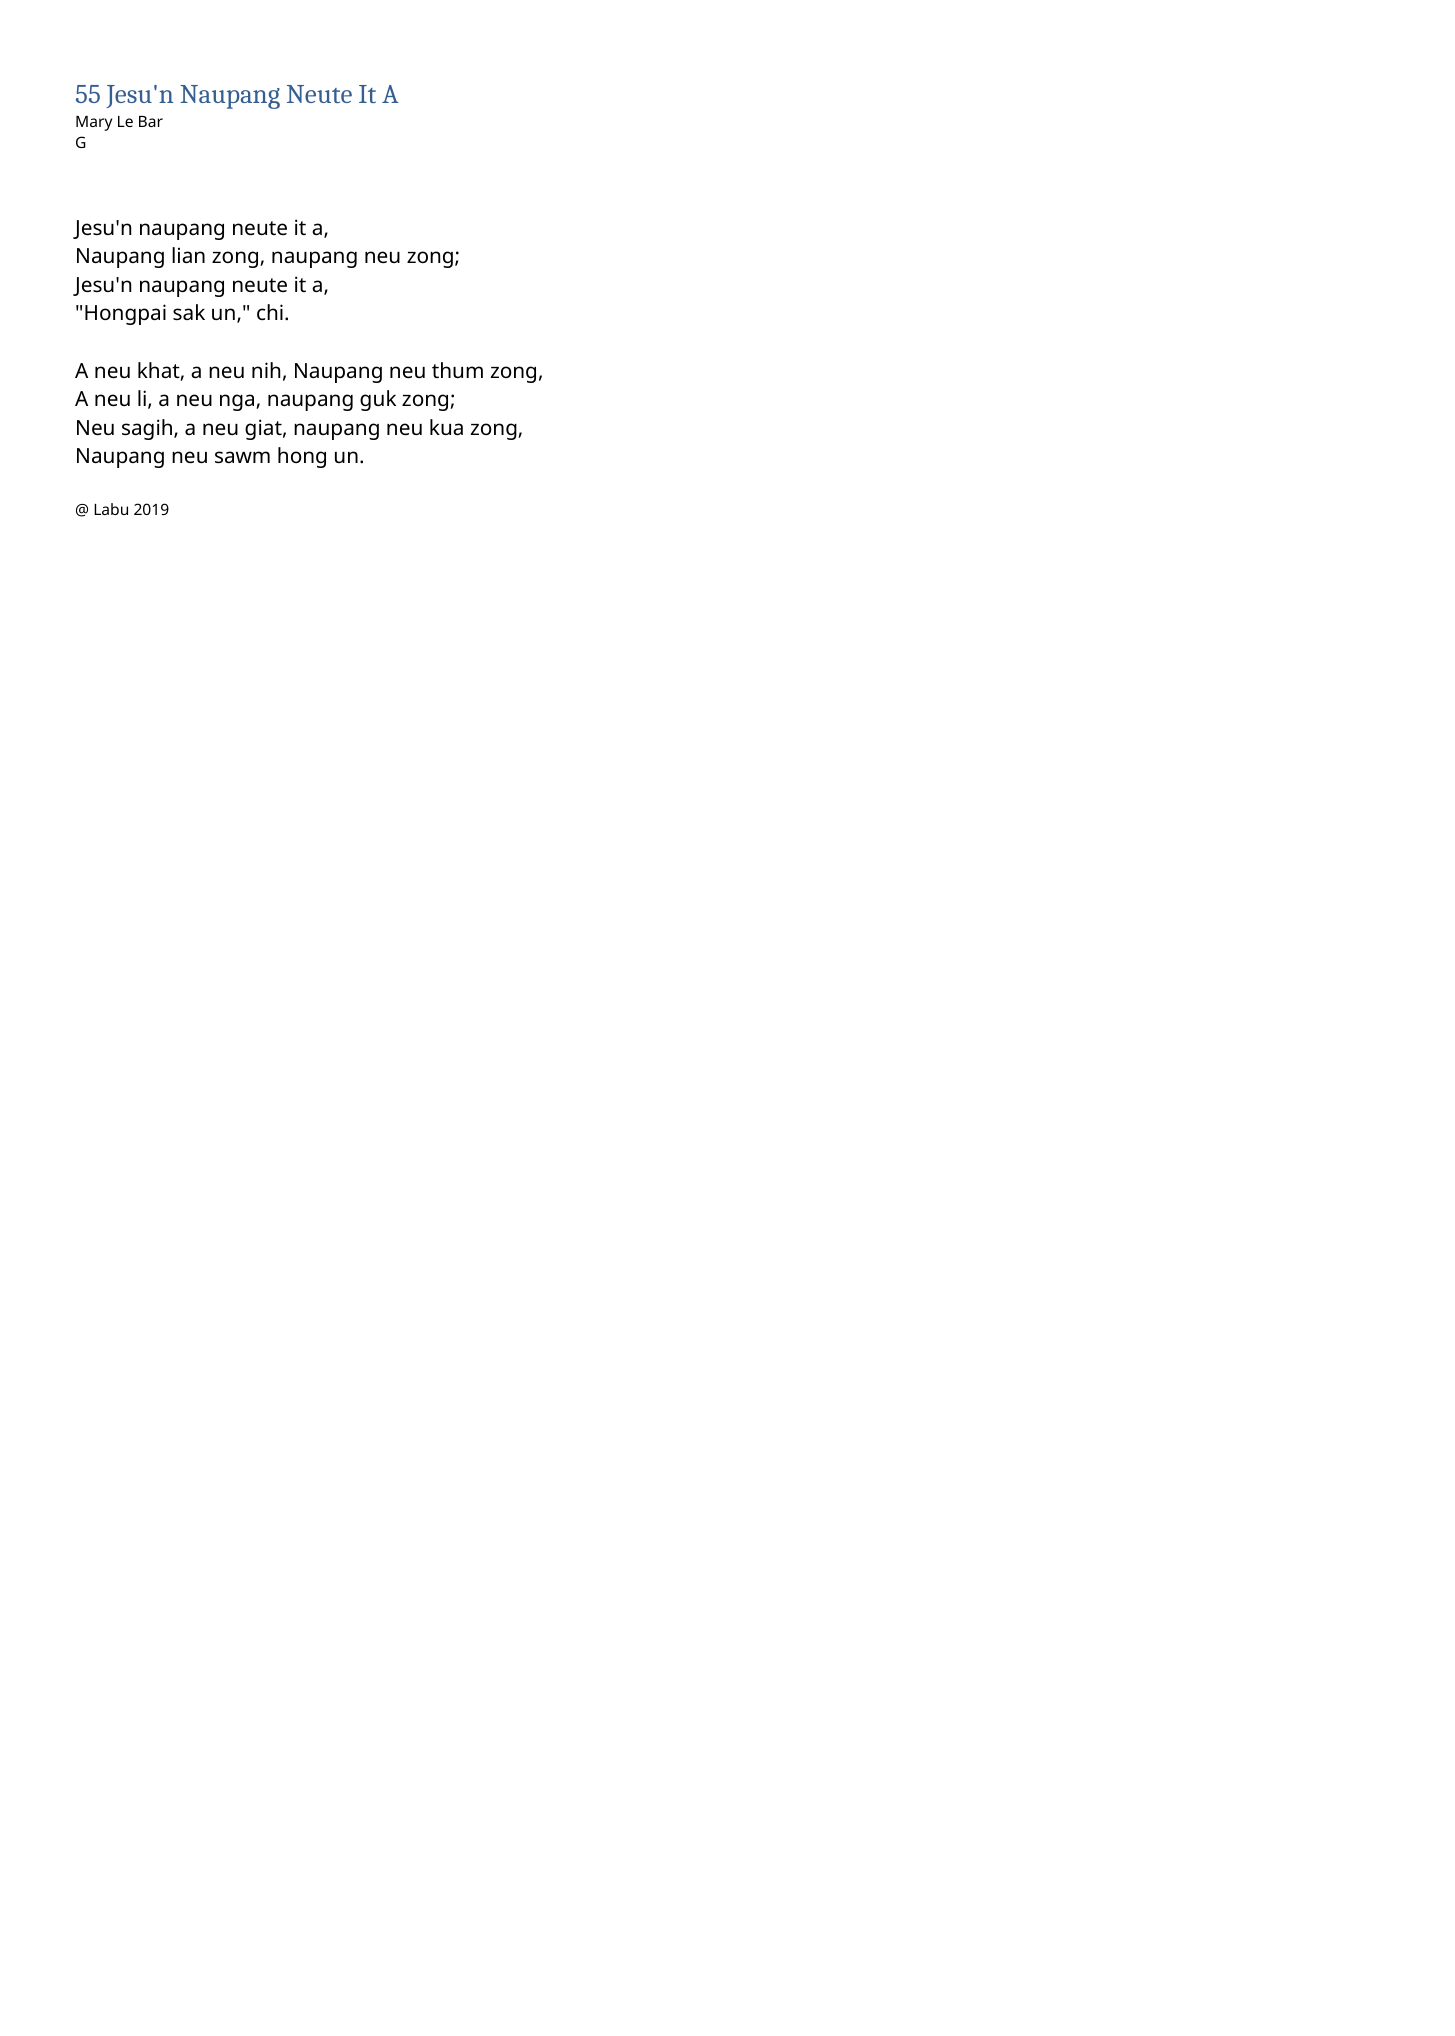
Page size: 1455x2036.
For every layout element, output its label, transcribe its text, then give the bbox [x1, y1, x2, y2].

subtitle 55 Jesu'n Naupang Neute It A [75, 79, 1379, 110]
text A neu khat, a neu nih, Naupang neu thum zong, A neu li, a neu nga, naupang guk zong; Neu sagih, a neu giat, naupang neu kua zong, Naupang neu sawm hong un. [75, 356, 1379, 470]
text Jesu'n naupang neute it a, Naupang lian zong, naupang neu zong; Jesu'n naupang neute it a, "Hongpai sak un," chi. [75, 213, 1379, 327]
text Mary Le Bar G [75, 110, 1379, 184]
text @ Labu 2019 [75, 499, 1379, 552]
